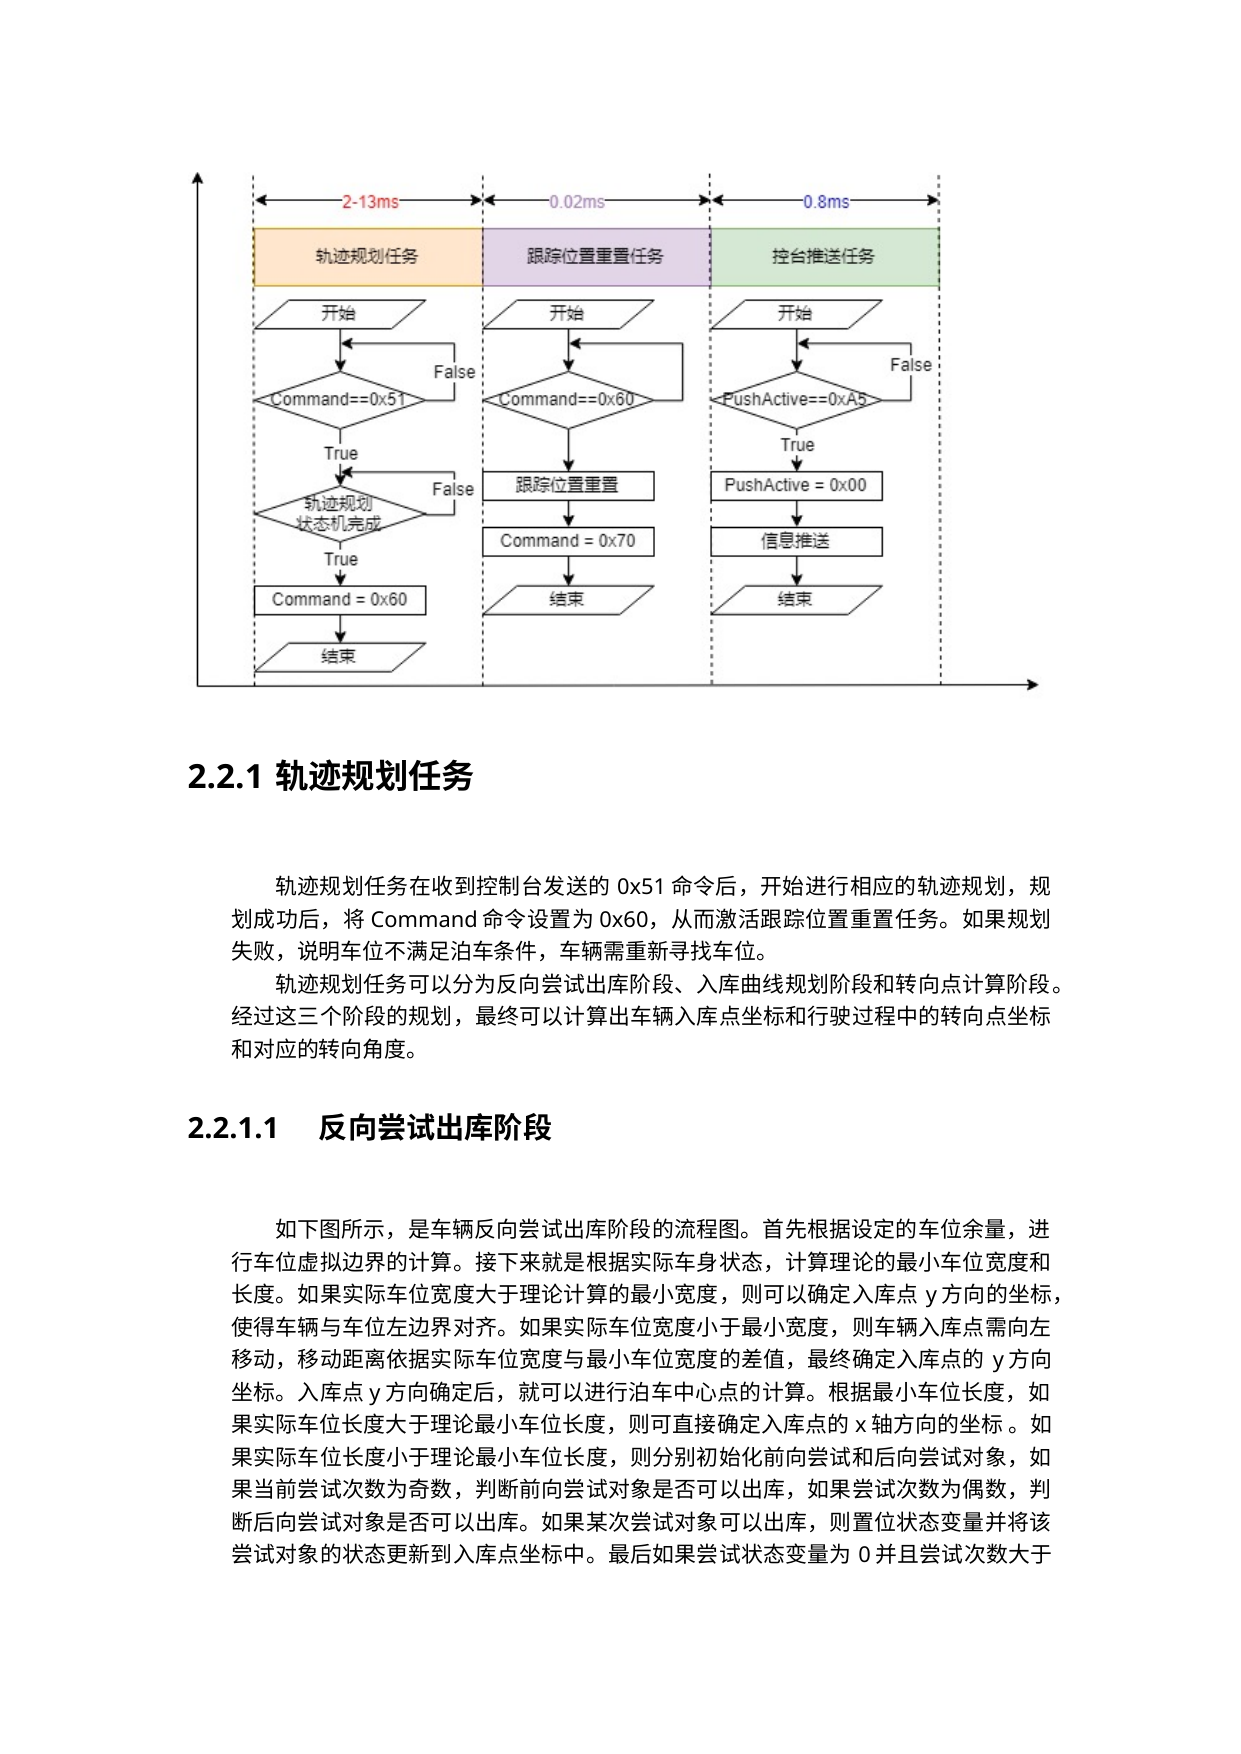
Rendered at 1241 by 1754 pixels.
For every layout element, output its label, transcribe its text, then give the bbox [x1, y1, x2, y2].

subtitle 反向尝试出库阶段 [187, 1093, 1053, 1158]
text 轨迹规划任务在收到控制台发送的0x51命令后，开始进行相应的轨迹规划，规划成功后，将Command命令设置为0x60，从而激活跟踪位置重置任务。如果规划失败，说明车位不满足泊车条件，车辆需重新寻找车位。 [231, 869, 1053, 966]
text 轨迹规划任务可以分为反向尝试出库阶段、入库曲线规划阶段和转向点计算阶段。经过这三个阶段的规划，最终可以计算出车辆入库点坐标和行驶过程中的转向点坐标和对应的转向角度。 [231, 966, 1053, 1064]
picture [187, 162, 1053, 700]
subtitle 轨迹规划任务 [187, 742, 1053, 807]
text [231, 1212, 1053, 1569]
